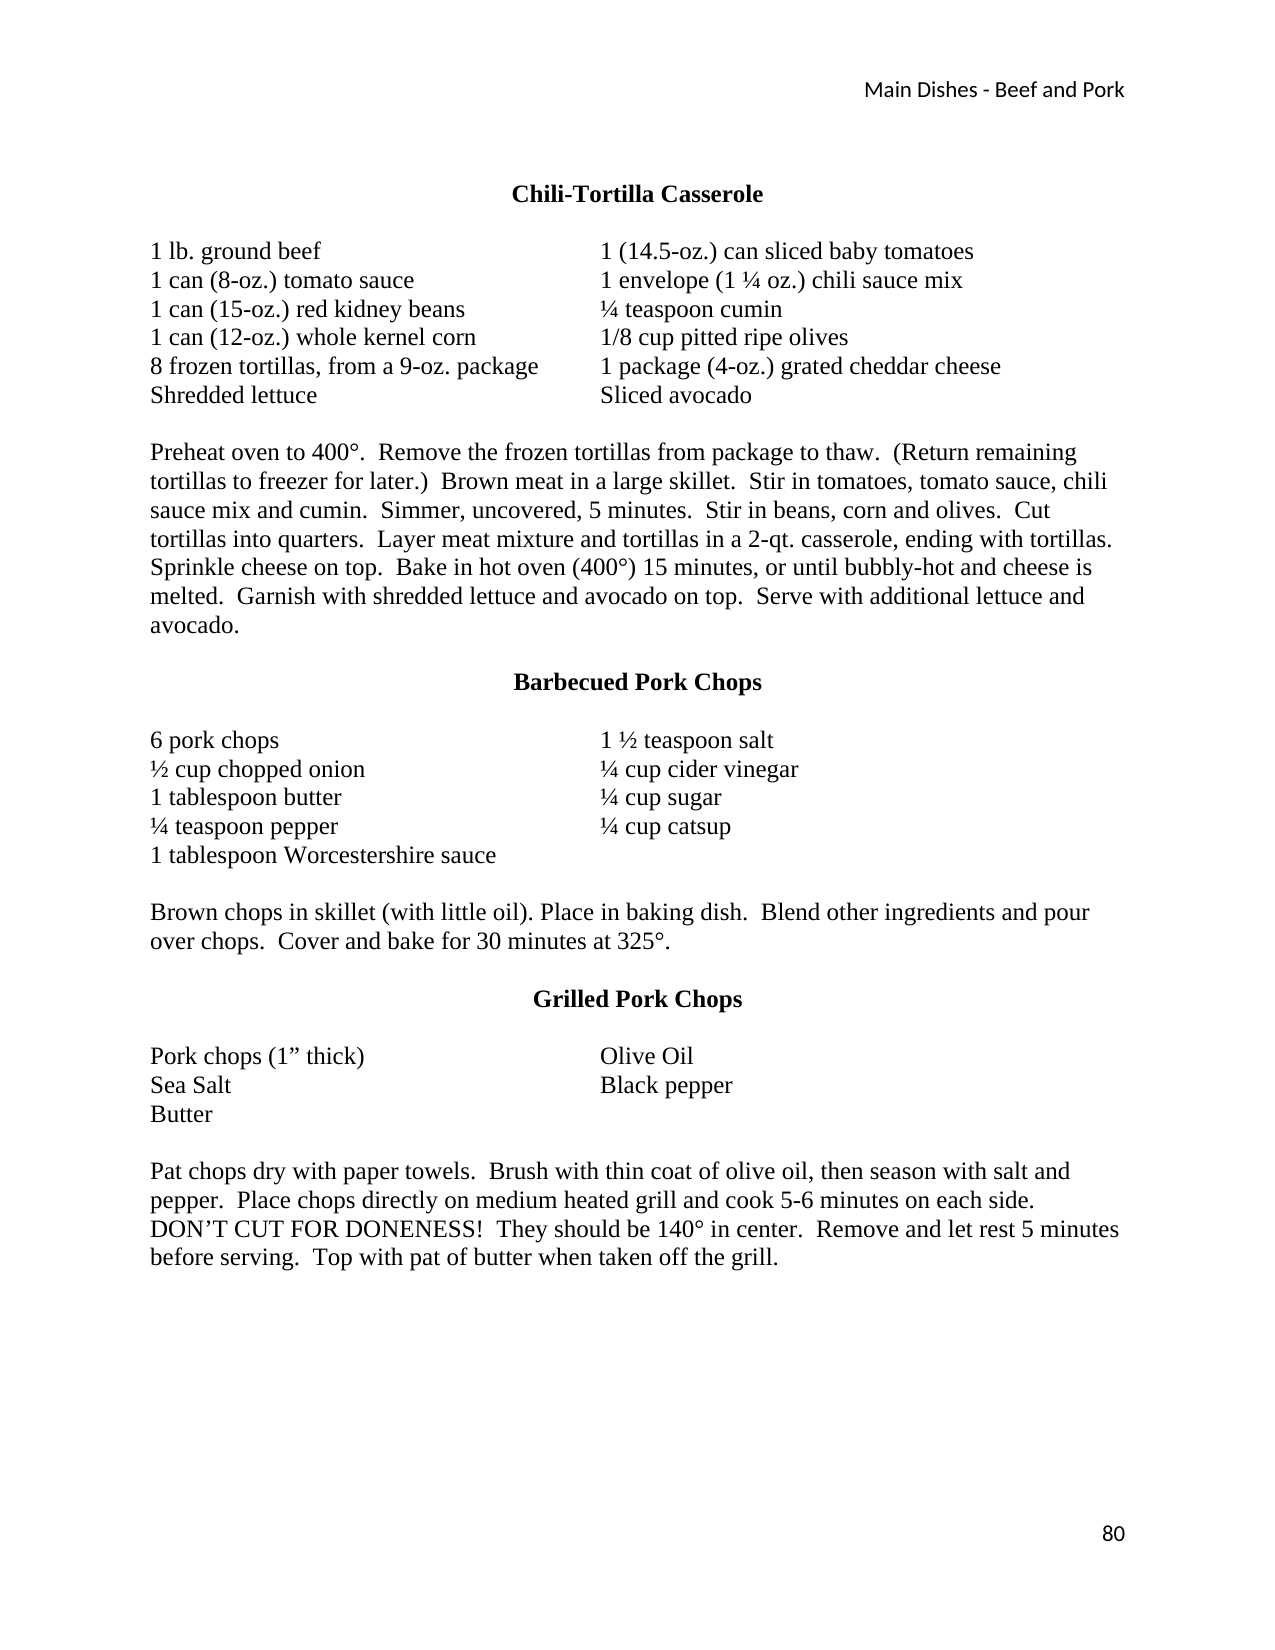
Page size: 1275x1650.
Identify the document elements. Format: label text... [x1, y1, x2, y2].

text 1 can (12-oz.) whole kernel corn 1/8 cup pitted ripe olives [150, 322, 1125, 351]
text Pat chops dry with paper towels. Brush with thin coat of olive oil, then season with salt and pepper. Place chops directly on medium heated grill and cook 5-6 minutes on each side. DON’T CUT FOR DONENESS! They should be 140° in center. Remove and let rest 5 minutes before serving. Top with pat of butter when taken off the grill. [150, 1156, 1125, 1271]
text Barbecued Pork Chops [150, 667, 1125, 696]
text 1 tablespoon Worcestershire sauce [150, 840, 1125, 869]
text Grilled Pork Chops [150, 984, 1125, 1012]
text 8 frozen tortillas, from a 9-oz. package 1 package (4-oz.) grated cheddar cheese [150, 351, 1125, 380]
text Chili-Tortilla Casserole [150, 179, 1125, 207]
text Brown chops in skillet (with little oil). Place in baking dish. Blend other ingredients and pour over chops. Cover and bake for 30 minutes at 325°. [150, 897, 1125, 955]
text 1 can (8-oz.) tomato sauce 1 envelope (1 ¼ oz.) chili sauce mix [150, 265, 1125, 294]
text Butter [150, 1099, 1125, 1127]
text 1 can (15-oz.) red kidney beans ¼ teaspoon cumin [150, 294, 1125, 322]
text ½ cup chopped onion ¼ cup cider vinegar [150, 754, 1125, 782]
text ¼ teaspoon pepper ¼ cup catsup [150, 811, 1125, 840]
text Sea Salt Black pepper [150, 1070, 1125, 1099]
text Pork chops (1” thick) Olive Oil [150, 1041, 1125, 1070]
text Preheat oven to 400°. Remove the frozen tortillas from package to thaw. (Return remaining tortillas to freezer for later.) Brown meat in a large skillet. Stir in tomatoes, tomato sauce, chili sauce mix and cumin. Simmer, uncovered, 5 minutes. Stir in beans, corn and olives. Cut tortillas into quarters. Layer meat mixture and tortillas in a 2-qt. casserole, ending with tortillas. Sprinkle cheese on top. Bake in hot oven (400°) 15 minutes, or until bubbly-hot and cheese is melted. Garnish with shredded lettuce and avocado on top. Serve with additional lettuce and avocado. [150, 437, 1125, 639]
text 1 tablespoon butter ¼ cup sugar [150, 782, 1125, 811]
text 6 pork chops 1 ½ teaspoon salt [150, 725, 1125, 754]
text 1 lb. ground beef 1 (14.5-oz.) can sliced baby tomatoes [150, 236, 1125, 265]
text Shredded lettuce Sliced avocado [150, 380, 1125, 409]
